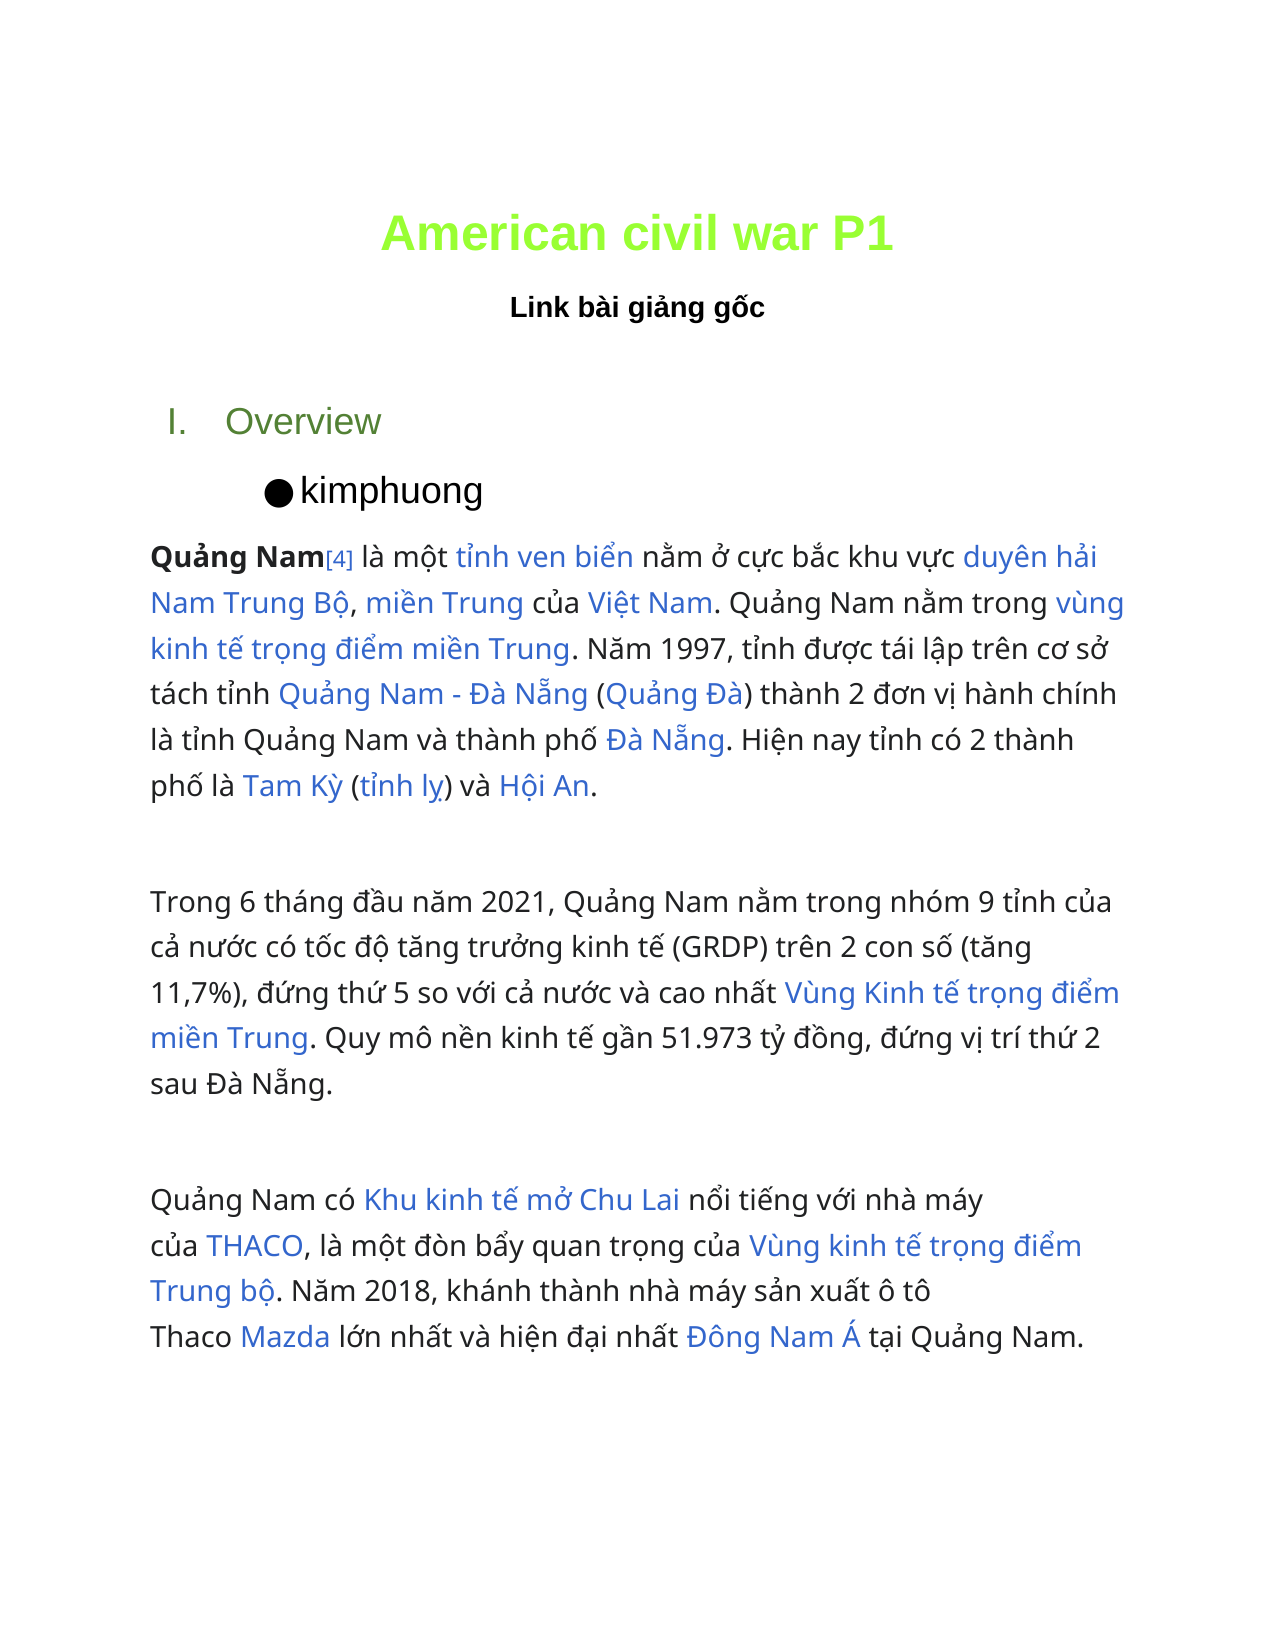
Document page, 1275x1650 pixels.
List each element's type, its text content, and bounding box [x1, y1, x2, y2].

text Trong 6 tháng đầu năm 2021, Quảng Nam nằm trong nhóm 9 tỉnh của cả nước có tốc độ tăng trưởng kinh tế (GRDP) trên 2 con số (tăng 11,7%), đứng thứ 5 so với cả nước và cao nhất Vùng Kinh tế trọng điểm miền Trung. Quy mô nền kinh tế gần 51.973 tỷ đồng, đứng vị trí thứ 2 sau Đà Nẵng. [150, 881, 1125, 1103]
text Quảng Nam[4] là một tỉnh ven biển nằm ở cực bắc khu vực duyên hải Nam Trung Bộ, miền Trung của Việt Nam. Quảng Nam nằm trong vùng kinh tế trọng điểm miền Trung. Năm 1997, tỉnh được tái lập trên cơ sở tách tỉnh Quảng Nam - Đà Nẵng (Quảng Đà) thành 2 đơn vị hành chính là tỉnh Quảng Nam và thành phố Đà Nẵng. Hiện nay tỉnh có 2 thành phố là Tam Kỳ (tỉnh lỵ) và Hội An. [150, 537, 1125, 804]
list kimphuong [262, 448, 1125, 525]
text Link bài giảng gốc [150, 290, 1125, 323]
text Quảng Nam có Khu kinh tế mở Chu Lai nổi tiếng với nhà máy của THACO, là một đòn bẩy quan trọng của Vùng kinh tế trọng điểm Trung bộ. Năm 2018, khánh thành nhà máy sản xuất ô tô Thaco Mazda lớn nhất và hiện đại nhất Đông Nam Á tại Quảng Nam. [150, 1179, 1125, 1356]
text American civil war P1 [150, 203, 1125, 261]
list Overview [187, 399, 1125, 442]
